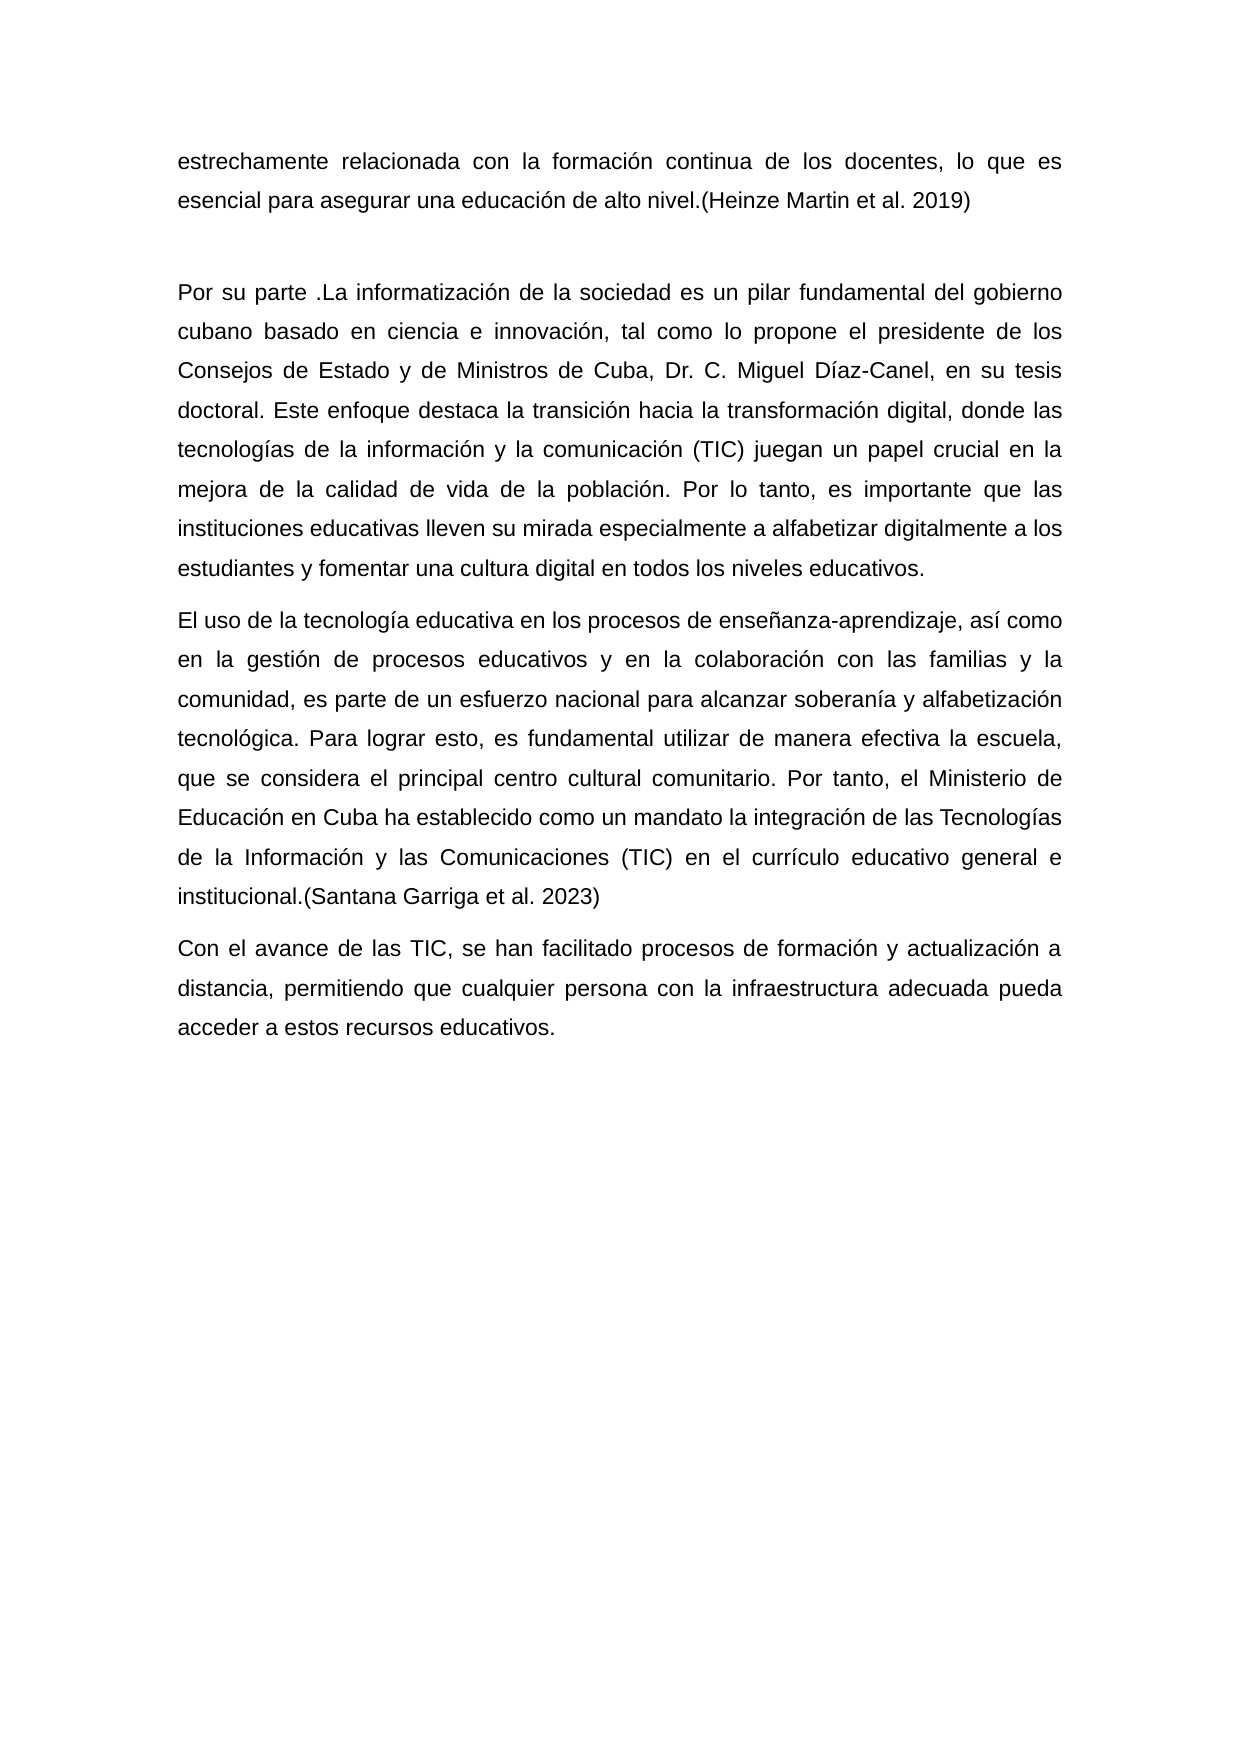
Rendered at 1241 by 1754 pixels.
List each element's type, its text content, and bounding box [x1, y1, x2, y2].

text Con el avance de las TIC, se han facilitado procesos de formación y actualización a distancia, permitiendo que cualquier persona con la infraestructura adecuada pueda acceder a estos recursos educativos. [177, 935, 1063, 1041]
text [177, 148, 1063, 213]
text Por su parte .La informatización de la sociedad es un pilar fundamental del gobierno cubano basado en ciencia e innovación, tal como lo propone el presidente de los Consejos de Estado y de Ministros de Cuba, Dr. C. Miguel Díaz-Canel, en su tesis doctoral. Este enfoque destaca la transición hacia la transformación digital, donde las tecnologías de la información y la comunicación (TIC) juegan un papel crucial en la mejora de la calidad de vida de la población. Por lo tanto, es importante que las instituciones educativas lleven su mirada especialmente a alfabetizar digitalmente a los estudiantes y fomentar una cultura digital en todos los niveles educativos. [177, 278, 1063, 581]
text El uso de la tecnología educativa en los procesos de enseñanza-aprendizaje, así como en la gestión de procesos educativos y en la colaboración con las familias y la comunidad, es parte de un esfuerzo nacional para alcanzar soberanía y alfabetización tecnológica. Para lograr esto, es fundamental utilizar de manera efectiva la escuela, que se considera el principal centro cultural comunitario. Por tanto, el Ministerio de Educación en Cuba ha establecido como un mandato la integración de las Tecnologías de la Información y las Comunicaciones (TIC) en el currículo educativo general e institucional.(Santana Garriga et al. 2023) [177, 607, 1063, 909]
